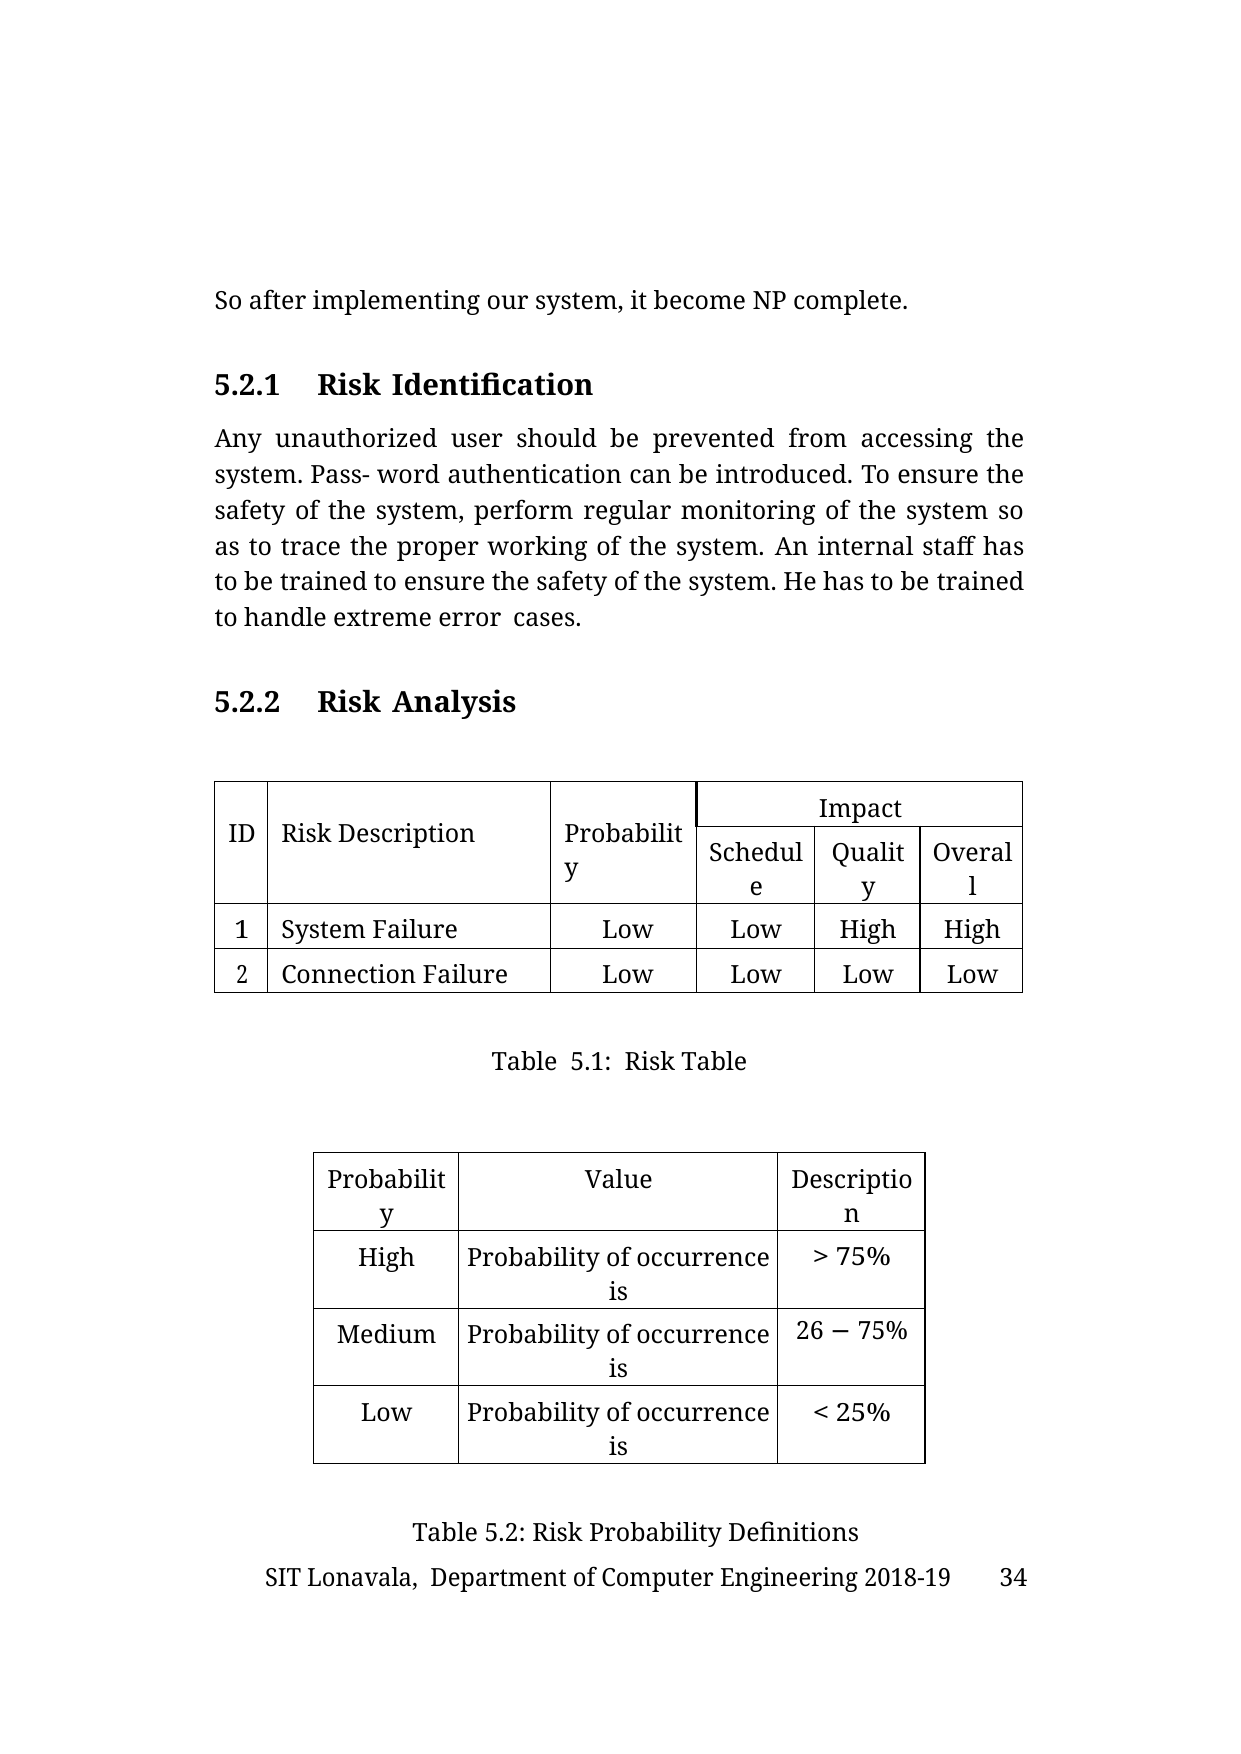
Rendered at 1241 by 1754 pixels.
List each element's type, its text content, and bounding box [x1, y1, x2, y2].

table_cell Low [815, 949, 919, 992]
table_cell Probability of occurrence is [459, 1231, 777, 1307]
table_cell Low [697, 949, 814, 992]
table_cell Connection Failure [268, 949, 550, 992]
table_cell < 25% [778, 1386, 924, 1463]
table_header ID [215, 782, 267, 902]
table_header Value [459, 1153, 777, 1230]
table_header Description [778, 1153, 924, 1230]
text Any unauthorized user should be prevented from accessing the system. Pass- word authentication can be introduced. To ensure the safety of the system, perform regular monitoring of the system so as to trace the proper working of the system. An internal staff has to be trained to ensure the safety of the system. He has to be trained to handle extreme error cases. [214, 421, 1024, 634]
table_cell High [815, 904, 919, 947]
table_cell Overall [921, 827, 1022, 902]
table_header Risk Description [268, 782, 550, 902]
table_cell 2 [215, 949, 267, 992]
subtitle Risk Identification [214, 364, 1194, 404]
table_cell Low [551, 904, 696, 947]
table_cell 26 − 75% [778, 1309, 924, 1385]
subtitle Risk Analysis [214, 681, 1194, 721]
table_cell Probability of occurrence is [459, 1386, 777, 1463]
table_header Probability [314, 1153, 458, 1230]
table_header Impact [698, 782, 1022, 826]
table_cell Low [921, 949, 1022, 992]
table_cell Low [551, 949, 696, 992]
text Table 5.2: Risk Probability Definitions [412, 1514, 1194, 1549]
table_cell Low [314, 1386, 458, 1463]
table_header Probability [551, 782, 696, 902]
table_cell High [921, 904, 1022, 947]
table_cell 1 [215, 904, 267, 947]
table_cell Low [697, 904, 814, 947]
text So after implementing our system, it become NP complete. [214, 282, 1194, 317]
table_cell > 75% [778, 1231, 924, 1307]
table_cell Schedule [697, 827, 814, 902]
table_cell Medium [314, 1309, 458, 1385]
text Table 5.1: Risk Table [214, 1044, 1024, 1078]
table_cell System Failure [268, 904, 550, 947]
table_cell Probability of occurrence is [459, 1309, 777, 1385]
table_cell Quality [815, 827, 919, 902]
table_cell High [314, 1231, 458, 1307]
